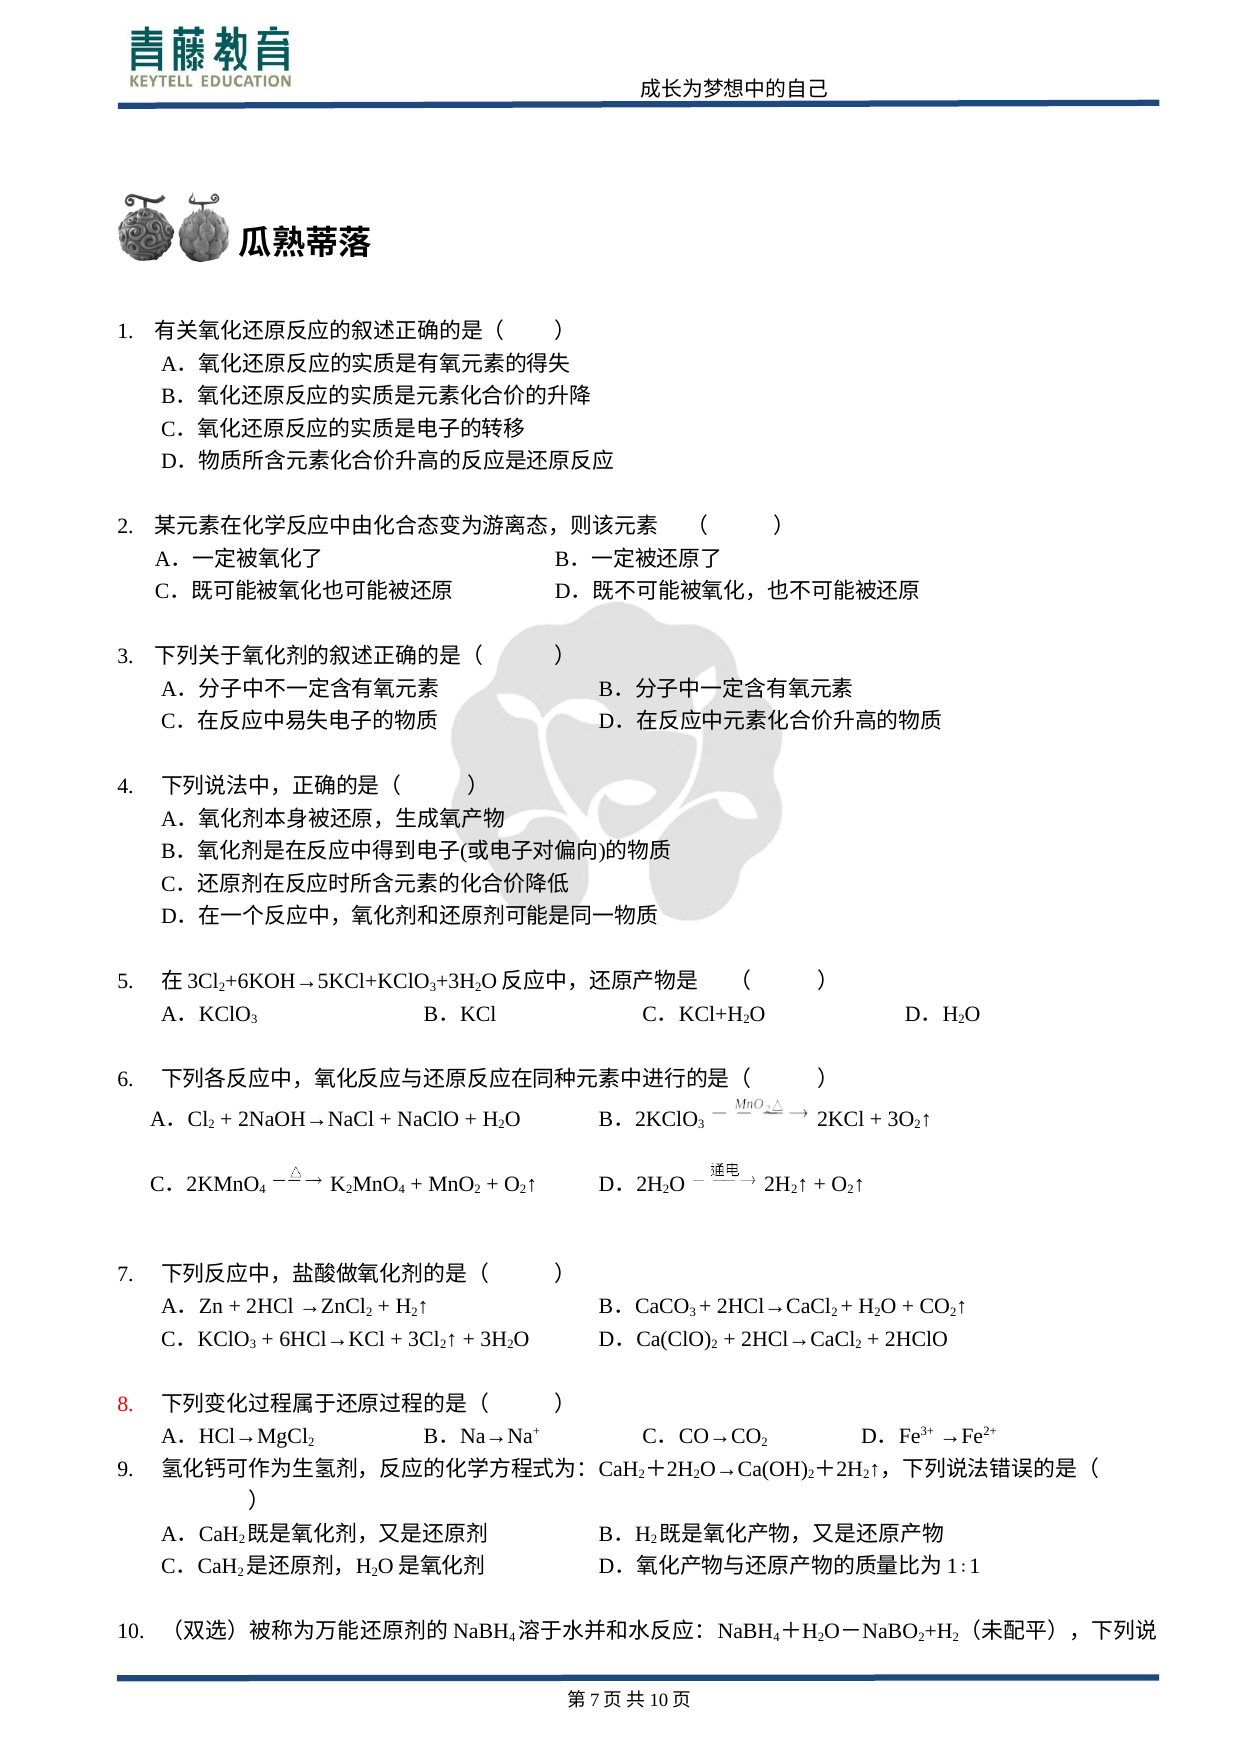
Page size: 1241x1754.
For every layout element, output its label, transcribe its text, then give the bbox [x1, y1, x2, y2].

text A．KClO3 B．KCl C．KCl+H2O D．H2O [117, 996, 1159, 1028]
list 某元素在化学反应中由化合态变为游离态，则该元素 （ ） [117, 508, 1159, 541]
list 下列反应中，盐酸做氧化剂的是（ ） A．Zn + 2HCl →ZnCl2 + H2↑ B．CaCO3 + 2HCl→CaCl2 + H2O + CO2↑ C．KClO3 + 6HCl→KCl + 3Cl2↑ + 3H2O D．Ca(ClO)2 + 2HCl→CaCl2 + 2HClO [117, 1256, 1159, 1353]
list 下列关于氧化剂的叙述正确的是（ ） A．分子中不一定含有氧元素 B．分子中一定含有氧元素 C．在反应中易失电子的物质 D．在反应中元素化合价升高的物质 [117, 638, 1159, 736]
list 氢化钙可作为生氢剂，反应的化学方程式为：CaH2＋2H2O→Ca(OH)2＋2H2↑，下列说法错误的是（ ） A．CaH2既是氧化剂，又是还原剂 B．H2既是氧化产物，又是还原产物 C．CaH2是还原剂，H2O是氧化剂 D．氧化产物与还原产物的质量比为1∶1 [117, 1451, 1118, 1581]
list 下列变化过程属于还原过程的是（ ） A．HCl→MgCl2 B．Na→Na+ C．CO→CO2 D．Fe3+ →Fe2+ [117, 1386, 1159, 1451]
list 在3Cl2+6KOH→5KCl+KClO3+3H2O反应中，还原产物是 （ ） [117, 963, 1159, 996]
list 下列说法中，正确的是（ ） [117, 768, 1159, 801]
list C．既可能被氧化也可能被还原 D．既不可能被氧化，也不可能被还原 [117, 573, 1159, 606]
subtitle 瓜熟蒂落 [117, 191, 1159, 289]
text A．氧化剂本身被还原，生成氧产物 [117, 801, 1159, 833]
text B．氧化剂是在反应中得到电子(或电子对偏向)的物质 [117, 833, 1159, 866]
list 下列各反应中，氧化反应与还原反应在同种元素中进行的是（ ） [117, 1061, 1159, 1093]
list A．一定被氧化了 B．一定被还原了 [117, 541, 1159, 573]
list 有关氧化还原反应的叙述正确的是（ ） A．氧化还原反应的实质是有氧元素的得失 B．氧化还原反应的实质是元素化合价的升降 C．氧化还原反应的实质是电子的转移 D．物质所含元素化合价升高的反应是还原反应 [117, 313, 1159, 476]
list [117, 1613, 1159, 1646]
picture [113, 10, 303, 93]
text D．在一个反应中，氧化剂和还原剂可能是同一物质 [117, 898, 1159, 931]
text A．Cl2 + 2NaOH→NaCl + NaClO + H2O B．2KClO32KCl + 3O2↑ [117, 1093, 1159, 1158]
picture [117, 191, 231, 263]
text C．还原剂在反应时所含元素的化合价降低 [117, 866, 1159, 898]
text C．2KMnO4K2MnO4 + MnO2 + O2↑ D．2H2O2H2↑ + O2↑ [117, 1158, 1159, 1223]
